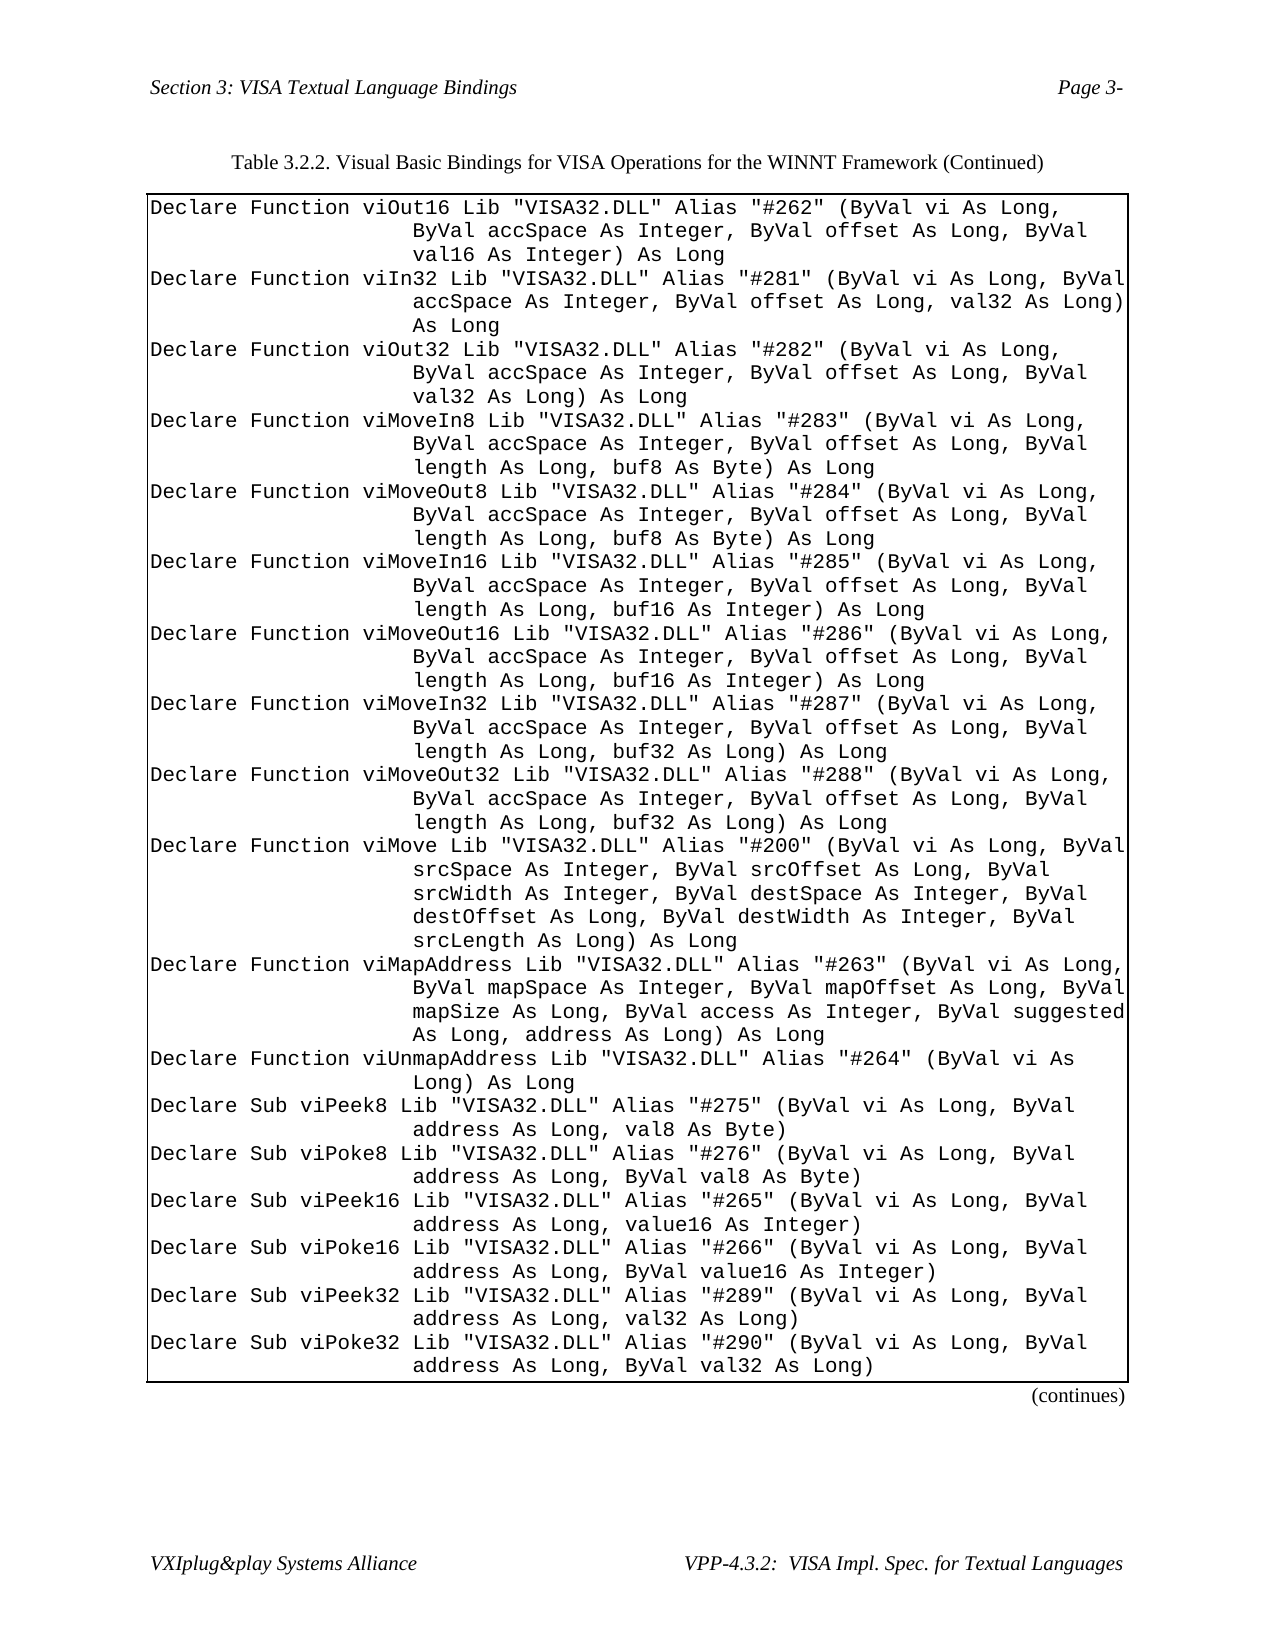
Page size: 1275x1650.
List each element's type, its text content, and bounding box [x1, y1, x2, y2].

text Declare Function viUnmapAddress Lib "VISA32.DLL" Alias "#264" (ByVal vi As Long) As Long [150, 1048, 1125, 1095]
text Declare Function viMove Lib "VISA32.DLL" Alias "#200" (ByVal vi As Long, ByVal srcSpace As Integer, ByVal srcOffset As Long, ByVal srcWidth As Integer, ByVal destSpace As Integer, ByVal destOffset As Long, ByVal destWidth As Integer, ByVal srcLength As Long) As Long [150, 835, 1125, 953]
text Declare Function viMoveIn8 Lib "VISA32.DLL" Alias "#283" (ByVal vi As Long, ByVal accSpace As Integer, ByVal offset As Long, ByVal length As Long, buf8 As Byte) As Long [150, 410, 1125, 481]
text Declare Sub viPeek8 Lib "VISA32.DLL" Alias "#275" (ByVal vi As Long, ByVal address As Long, val8 As Byte) [150, 1095, 1125, 1143]
text Table 3.2.2. Visual Basic Bindings for VISA Operations for the WINNT Framework (Continued) [150, 150, 1125, 174]
text Declare Sub viPoke32 Lib "VISA32.DLL" Alias "#290" (ByVal vi As Long, ByVal address As Long, ByVal val32 As Long) [148, 1332, 1127, 1381]
text Declare Function viOut16 Lib "VISA32.DLL" Alias "#262" (ByVal vi As Long, ByVal accSpace As Integer, ByVal offset As Long, ByVal val16 As Integer) As Long [148, 195, 1127, 268]
text Declare Function viMoveOut16 Lib "VISA32.DLL" Alias "#286" (ByVal vi As Long, ByVal accSpace As Integer, ByVal offset As Long, ByVal length As Long, buf16 As Integer) As Long [150, 622, 1125, 693]
text Declare Function viMoveOut8 Lib "VISA32.DLL" Alias "#284" (ByVal vi As Long, ByVal accSpace As Integer, ByVal offset As Long, ByVal length As Long, buf8 As Byte) As Long [150, 481, 1125, 552]
text Declare Sub viPeek32 Lib "VISA32.DLL" Alias "#289" (ByVal vi As Long, ByVal address As Long, val32 As Long) [150, 1284, 1125, 1332]
text Declare Function viMapAddress Lib "VISA32.DLL" Alias "#263" (ByVal vi As Long, ByVal mapSpace As Integer, ByVal mapOffset As Long, ByVal mapSize As Long, ByVal access As Integer, ByVal suggested As Long, address As Long) As Long [150, 953, 1125, 1048]
text Declare Function viMoveIn16 Lib "VISA32.DLL" Alias "#285" (ByVal vi As Long, ByVal accSpace As Integer, ByVal offset As Long, ByVal length As Long, buf16 As Integer) As Long [150, 552, 1125, 622]
text Declare Function viIn32 Lib "VISA32.DLL" Alias "#281" (ByVal vi As Long, ByVal accSpace As Integer, ByVal offset As Long, val32 As Long) As Long [150, 268, 1125, 339]
text Declare Function viOut32 Lib "VISA32.DLL" Alias "#282" (ByVal vi As Long, ByVal accSpace As Integer, ByVal offset As Long, ByVal val32 As Long) As Long [150, 339, 1125, 410]
text Declare Function viMoveOut32 Lib "VISA32.DLL" Alias "#288" (ByVal vi As Long, ByVal accSpace As Integer, ByVal offset As Long, ByVal length As Long, buf32 As Long) As Long [150, 764, 1125, 835]
text (continues) [150, 1383, 1125, 1407]
text Declare Sub viPoke16 Lib "VISA32.DLL" Alias "#266" (ByVal vi As Long, ByVal address As Long, ByVal value16 As Integer) [150, 1237, 1125, 1284]
text Declare Function viMoveIn32 Lib "VISA32.DLL" Alias "#287" (ByVal vi As Long, ByVal accSpace As Integer, ByVal offset As Long, ByVal length As Long, buf32 As Long) As Long [150, 693, 1125, 764]
text Declare Sub viPoke8 Lib "VISA32.DLL" Alias "#276" (ByVal vi As Long, ByVal address As Long, ByVal val8 As Byte) [150, 1143, 1125, 1190]
text Declare Sub viPeek16 Lib "VISA32.DLL" Alias "#265" (ByVal vi As Long, ByVal address As Long, value16 As Integer) [150, 1190, 1125, 1237]
